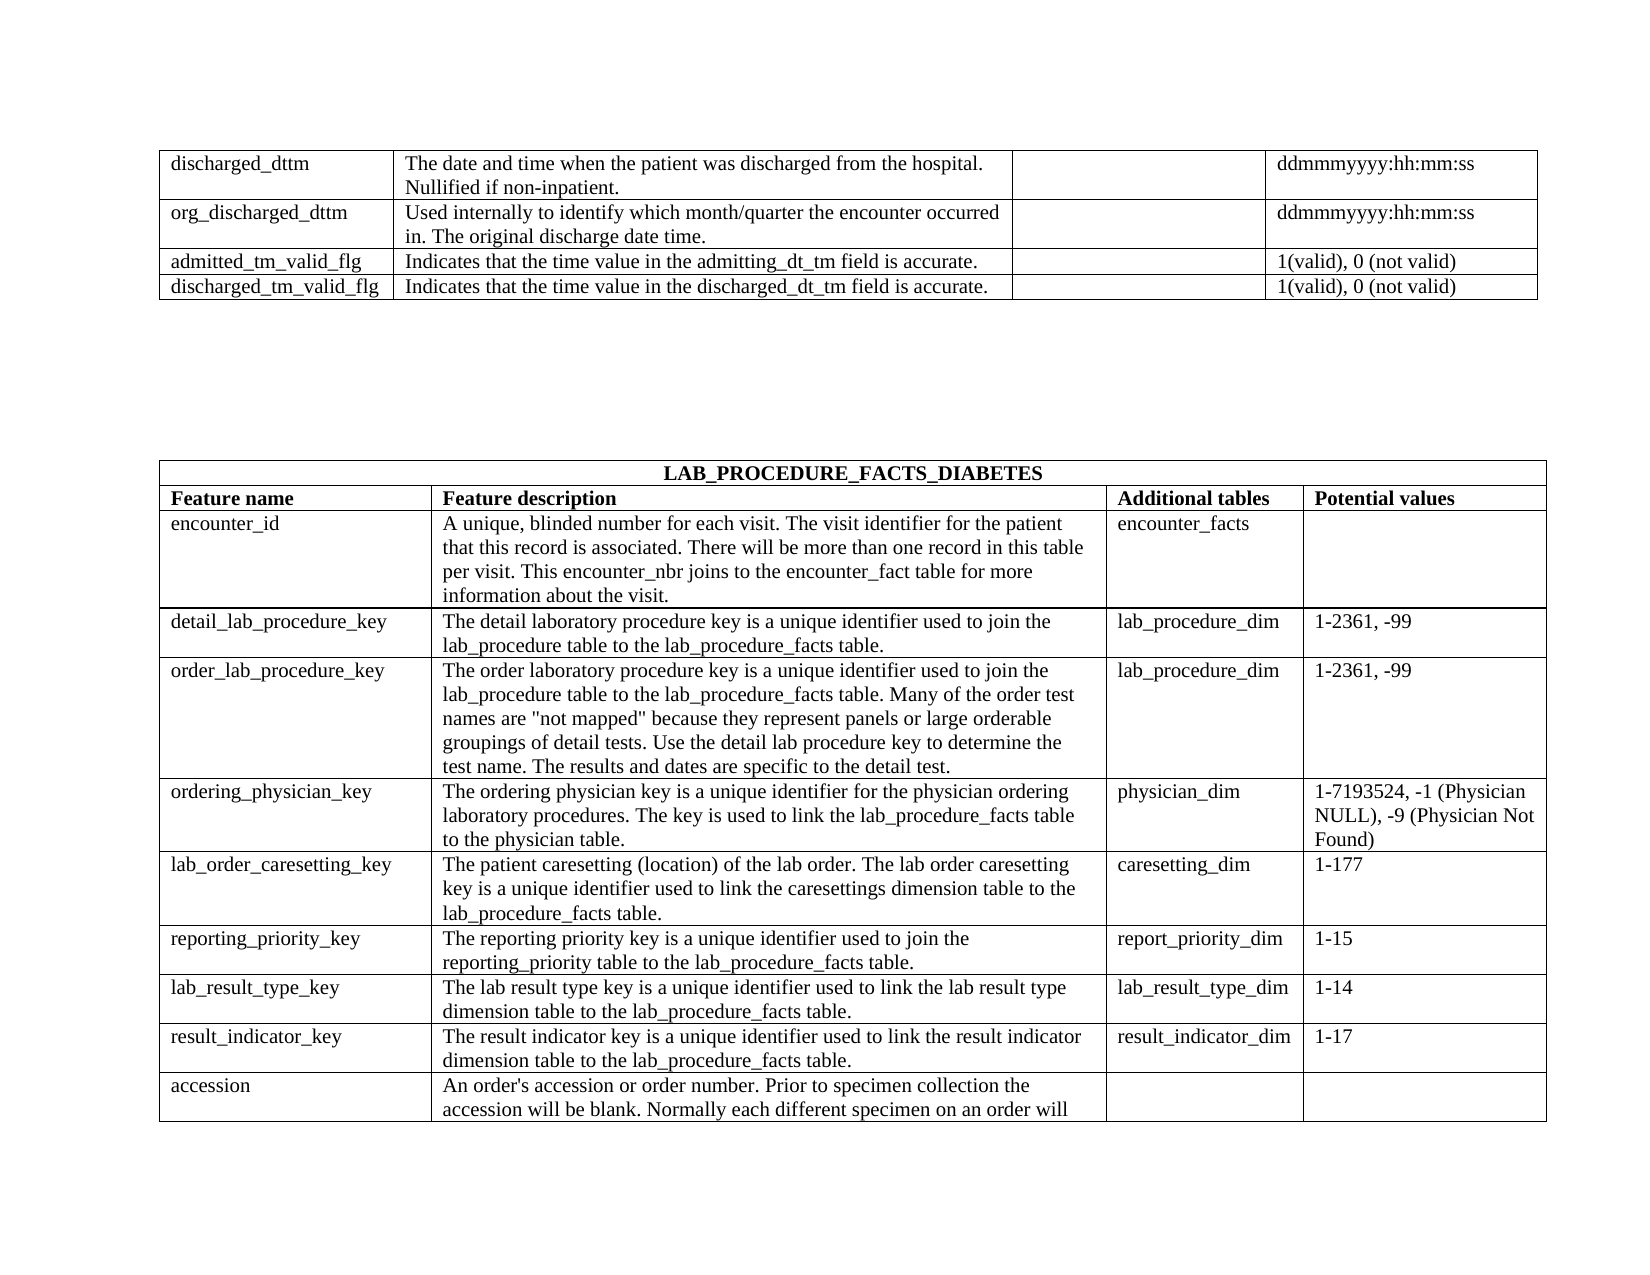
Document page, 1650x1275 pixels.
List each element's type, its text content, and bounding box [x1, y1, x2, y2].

table_cell lab_order_caresetting_key [160, 852, 431, 924]
table_cell report_priority_dim [1107, 926, 1303, 974]
table_header LAB_PROCEDURE_FACTS_DIABETES [160, 461, 1546, 485]
table_cell lab_result_type_dim [1107, 975, 1303, 1023]
table_cell ddmmmyyyy:hh:mm:ss [1266, 151, 1537, 199]
table_cell lab_procedure_dim [1107, 658, 1303, 778]
table_cell result_indicator_dim [1107, 1024, 1303, 1072]
table_cell accession [160, 1073, 431, 1121]
table_cell ordering_physician_key [160, 779, 431, 851]
table_cell Feature description [432, 486, 1106, 510]
table_cell [1107, 1073, 1303, 1121]
table_cell 1-177 [1304, 852, 1546, 924]
table_cell [1013, 275, 1265, 298]
table_cell The patient caresetting (location) of the lab order. The lab order caresetting key is a unique identifier used to link the caresettings dimension table to the lab_procedure_facts table. [432, 852, 1106, 924]
table_cell Indicates that the time value in the admitting_dt_tm field is accurate. [394, 249, 1012, 273]
table_cell encounter_id [160, 511, 431, 607]
table_cell The reporting priority key is a unique identifier used to join the reporting_priority table to the lab_procedure_facts table. [432, 926, 1106, 974]
table_cell order_lab_procedure_key [160, 658, 431, 778]
table_cell 1-2361, -99 [1304, 658, 1546, 778]
table_cell [1013, 151, 1265, 199]
table_cell lab_procedure_dim [1107, 609, 1303, 657]
table_cell ddmmmyyyy:hh:mm:ss [1266, 200, 1537, 248]
table_cell Feature name [160, 486, 431, 510]
table_cell reporting_priority_key [160, 926, 431, 974]
table_cell discharged_tm_valid_flg [160, 275, 393, 298]
table_cell [1013, 200, 1265, 248]
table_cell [432, 1073, 1106, 1121]
table_cell Additional tables [1107, 486, 1303, 510]
table_cell 1(valid), 0 (not valid) [1266, 275, 1537, 298]
table_cell [1013, 249, 1265, 273]
table_cell admitted_tm_valid_flg [160, 249, 393, 273]
table_cell encounter_facts [1107, 511, 1303, 607]
table_cell The order laboratory procedure key is a unique identifier used to join the lab_procedure table to the lab_procedure_facts table. Many of the order test names are "not mapped" because they represent panels or large orderable groupings of detail tests. Use the detail lab procedure key to determine the test name. The results and dates are specific to the detail test. [432, 658, 1106, 778]
table_cell Indicates that the time value in the discharged_dt_tm field is accurate. [394, 275, 1012, 298]
table_cell org_discharged_dttm [160, 200, 393, 248]
table_cell A unique, blinded number for each visit. The visit identifier for the patient that this record is associated. There will be more than one record in this table per visit. This encounter_nbr joins to the encounter_fact table for more information about the visit. [432, 511, 1106, 607]
table_cell discharged_dttm [160, 151, 393, 199]
table_cell The detail laboratory procedure key is a unique identifier used to join the lab_procedure table to the lab_procedure_facts table. [432, 609, 1106, 657]
table_cell The result indicator key is a unique identifier used to link the result indicator dimension table to the lab_procedure_facts table. [432, 1024, 1106, 1072]
table_cell The date and time when the patient was discharged from the hospital. Nullified if non-inpatient. [394, 151, 1012, 199]
table_cell The lab result type key is a unique identifier used to link the lab result type dimension table to the lab_procedure_facts table. [432, 975, 1106, 1023]
table_cell [1304, 1073, 1546, 1121]
table_cell detail_lab_procedure_key [160, 609, 431, 657]
table_cell 1-15 [1304, 926, 1546, 974]
table_cell 1-14 [1304, 975, 1546, 1023]
table_cell lab_result_type_key [160, 975, 431, 1023]
table_cell The ordering physician key is a unique identifier for the physician ordering laboratory procedures. The key is used to link the lab_procedure_facts table to the physician table. [432, 779, 1106, 851]
table_cell caresetting_dim [1107, 852, 1303, 924]
table_cell 1-7193524, -1 (Physician NULL), -9 (Physician Not Found) [1304, 779, 1546, 851]
table_cell result_indicator_key [160, 1024, 431, 1072]
table_cell 1(valid), 0 (not valid) [1266, 249, 1537, 273]
table_cell Used internally to identify which month/quarter the encounter occurred in. The original discharge date time. [394, 200, 1012, 248]
table_cell [1304, 511, 1546, 607]
table_cell 1-17 [1304, 1024, 1546, 1072]
table_cell Potential values [1304, 486, 1546, 510]
table_cell 1-2361, -99 [1304, 609, 1546, 657]
table_cell physician_dim [1107, 779, 1303, 851]
